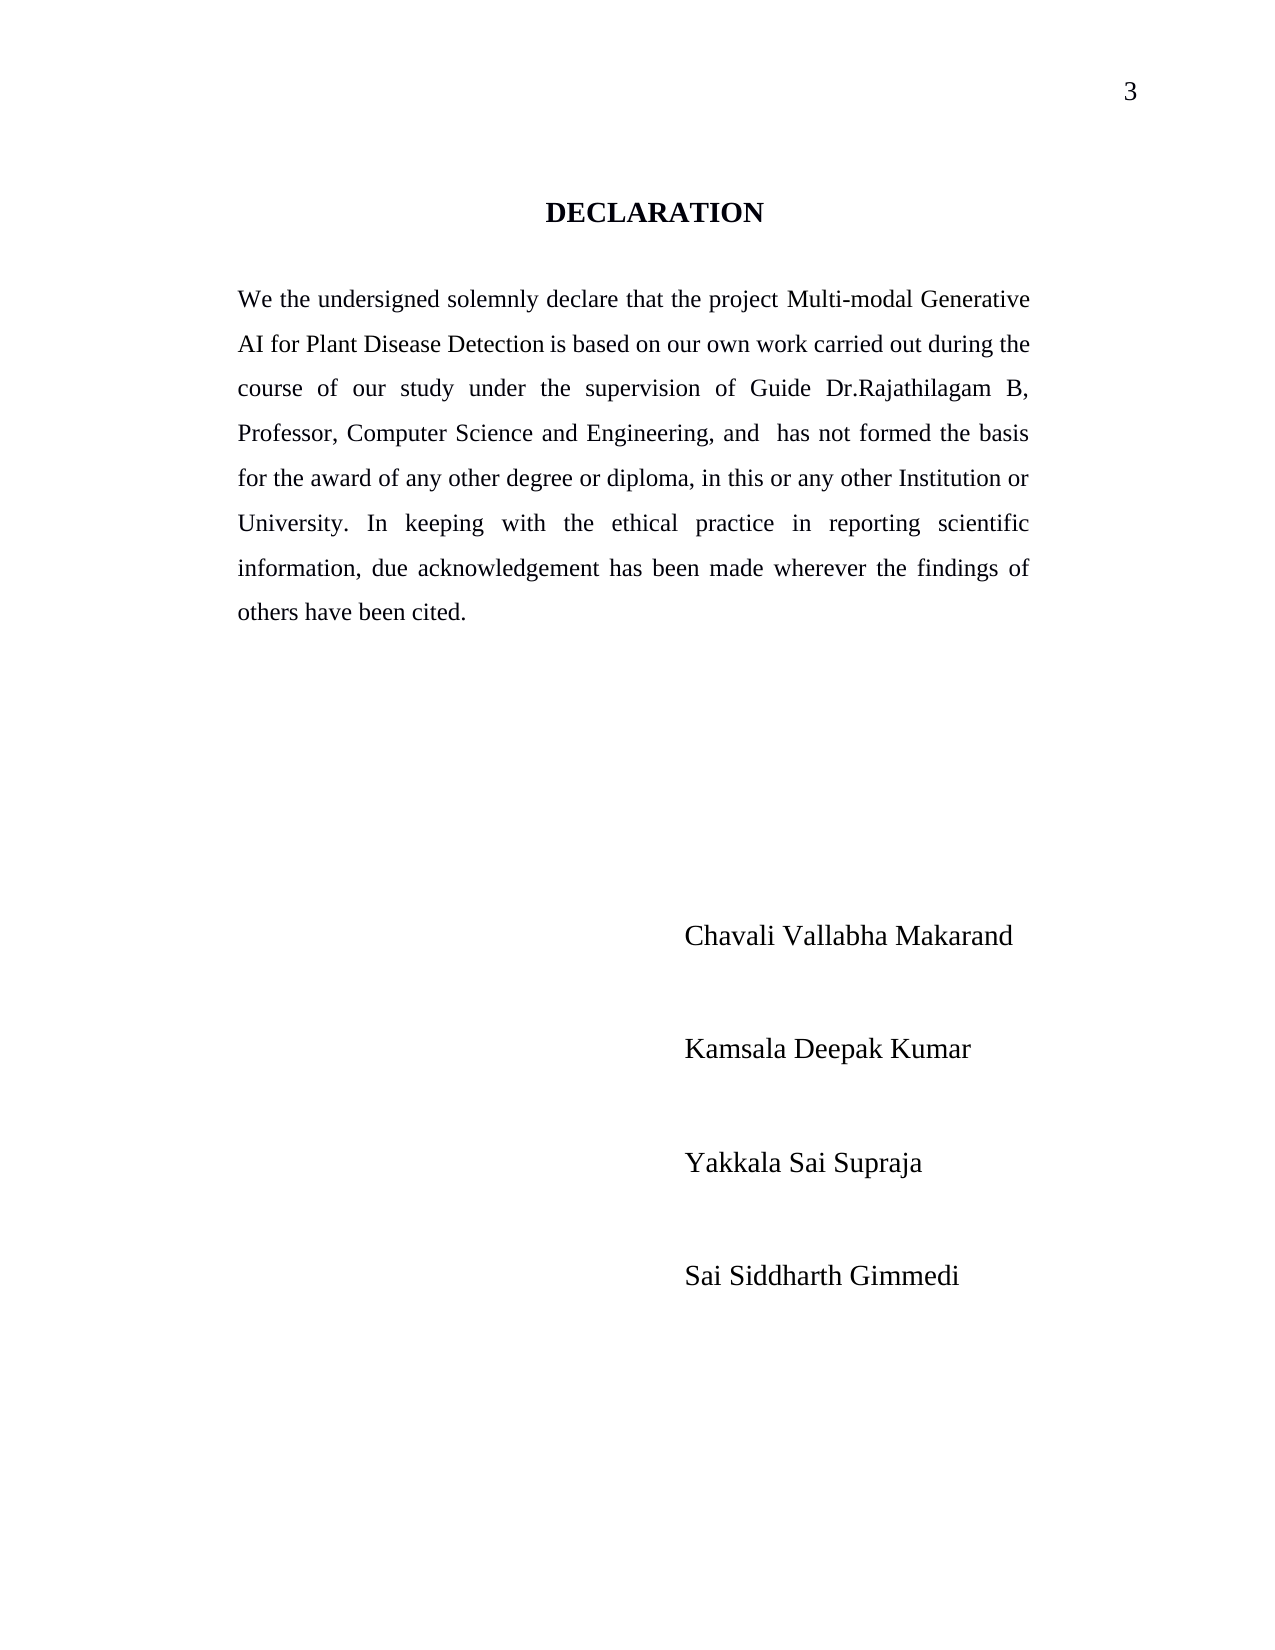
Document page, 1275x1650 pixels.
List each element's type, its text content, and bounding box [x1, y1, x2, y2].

subtitle Kamsala Deepak Kumar [684, 1031, 1137, 1065]
subtitle DECLARATION [335, 195, 900, 228]
subtitle Yakkala Sai Supraja [684, 1145, 1137, 1178]
text We the undersigned solemnly declare that the project Multi-modal Generative AI for Plant Disease Detection is based on our own work carried out during the course of our study under the supervision of Guide Dr.Rajathilagam B, Professor, Computer Science and Engineering, and has not formed the basis for the award of any other degree or diploma, in this or any other Institution or University. In keeping with the ethical practice in reporting scientific information, due acknowledgement has been made wherever the findings of others have been cited. [237, 284, 1030, 626]
subtitle Sai Siddharth Gimmedi [684, 1258, 1137, 1292]
subtitle Chavali Vallabha Makarand [684, 918, 1137, 951]
